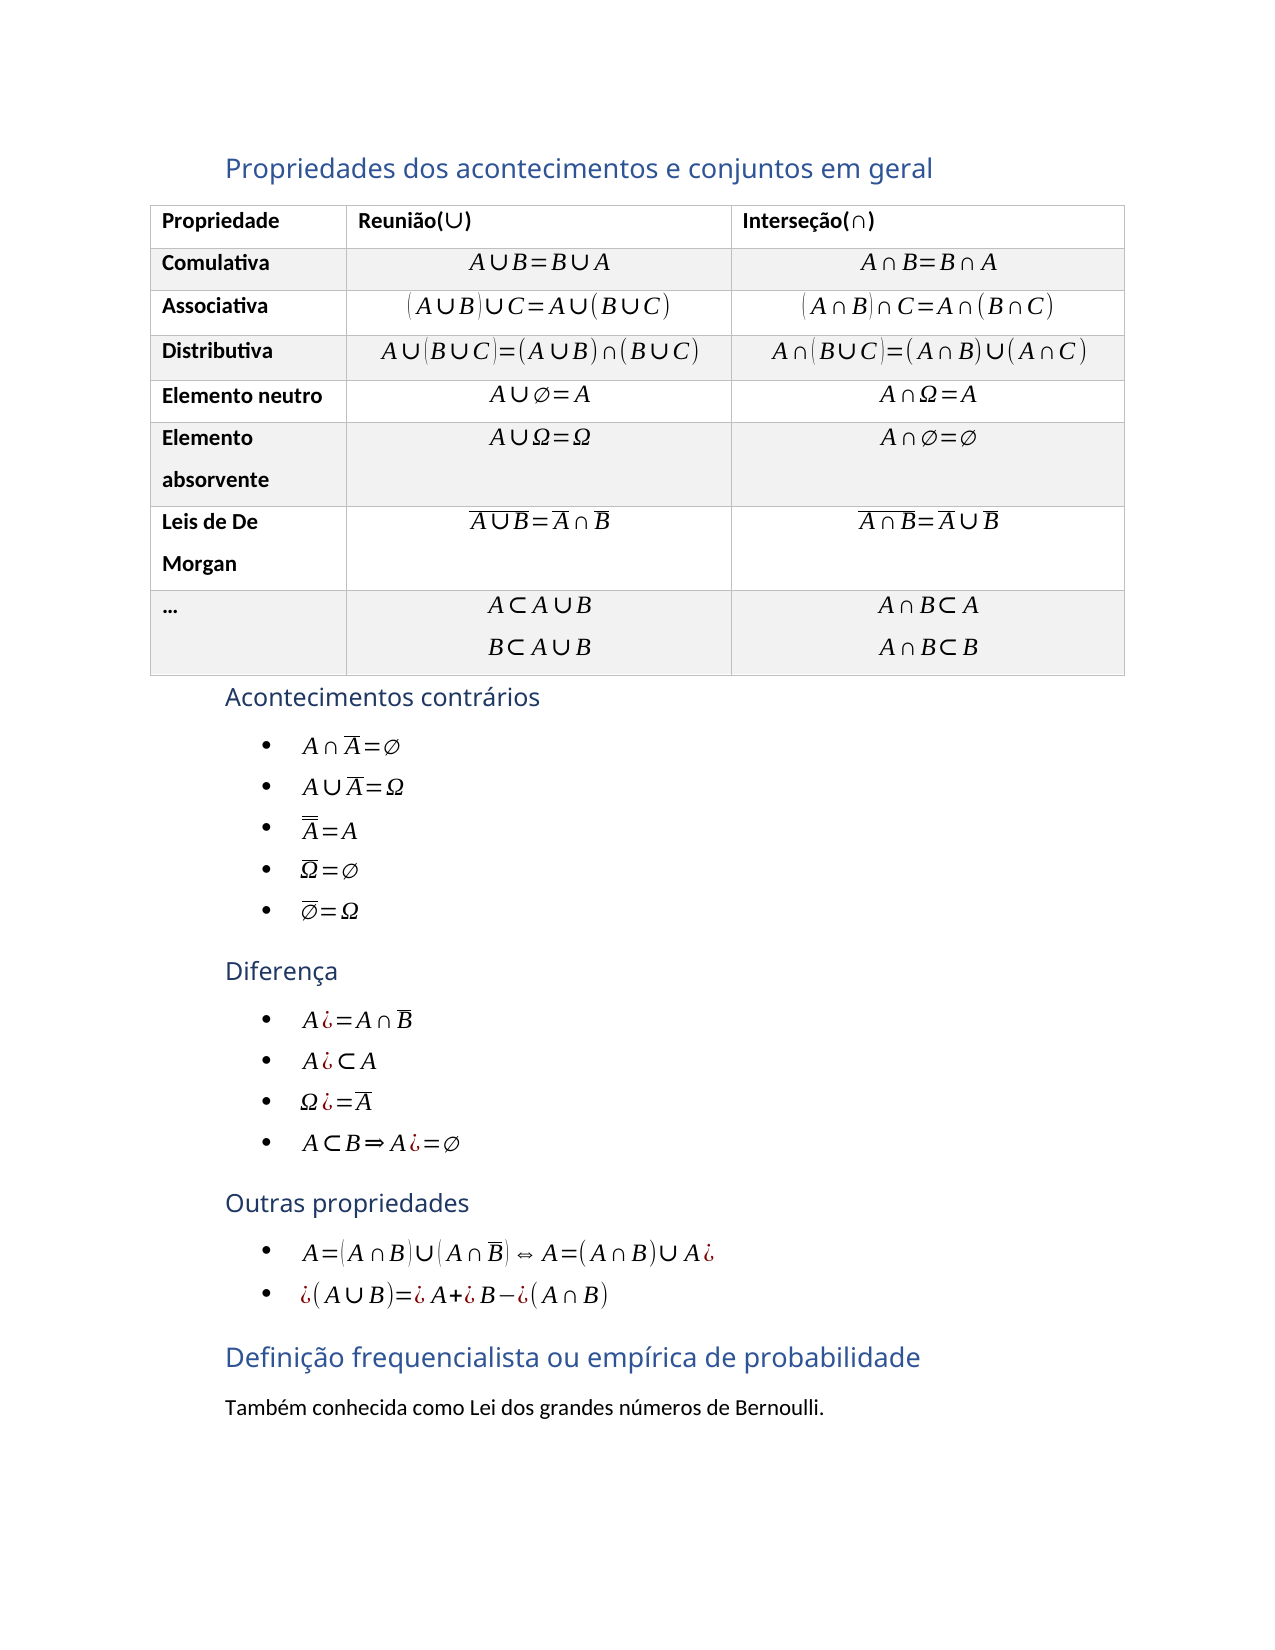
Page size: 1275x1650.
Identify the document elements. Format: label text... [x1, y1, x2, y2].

table_cell … [151, 591, 346, 674]
subtitle Diferença [150, 954, 1125, 988]
table_cell [347, 423, 731, 506]
table_cell [347, 381, 731, 422]
table_cell Leis de De Morgan [151, 507, 346, 590]
table_cell Comulativa [151, 249, 346, 290]
table_cell [732, 591, 1124, 674]
table_cell [347, 507, 731, 590]
table_cell [732, 507, 1124, 590]
table_cell [732, 291, 1124, 335]
table_header Reunião() [347, 206, 731, 247]
table_cell Associativa [151, 291, 346, 335]
subtitle Outras propriedades [150, 1186, 1125, 1220]
text Também conhecida como Lei dos grandes números de Bernoulli. [150, 1393, 1125, 1422]
table_cell [347, 591, 731, 674]
table_cell [732, 249, 1124, 290]
subtitle Definição frequencialista ou empírica de probabilidade [150, 1338, 1125, 1375]
table_cell [732, 381, 1124, 422]
table_cell [347, 249, 731, 290]
table_cell [347, 291, 731, 335]
table_cell Elemento neutro [151, 381, 346, 422]
table_cell [732, 423, 1124, 506]
subtitle Acontecimentos contrários [150, 680, 1125, 714]
table_cell [347, 336, 731, 380]
subtitle Propriedades dos acontecimentos e conjuntos em geral [150, 150, 1125, 187]
table_cell Elemento absorvente [151, 423, 346, 506]
table_cell Distributiva [151, 336, 346, 380]
table_header Propriedade [151, 206, 346, 247]
table_cell [732, 336, 1124, 380]
table_header Interseção() [732, 206, 1124, 247]
